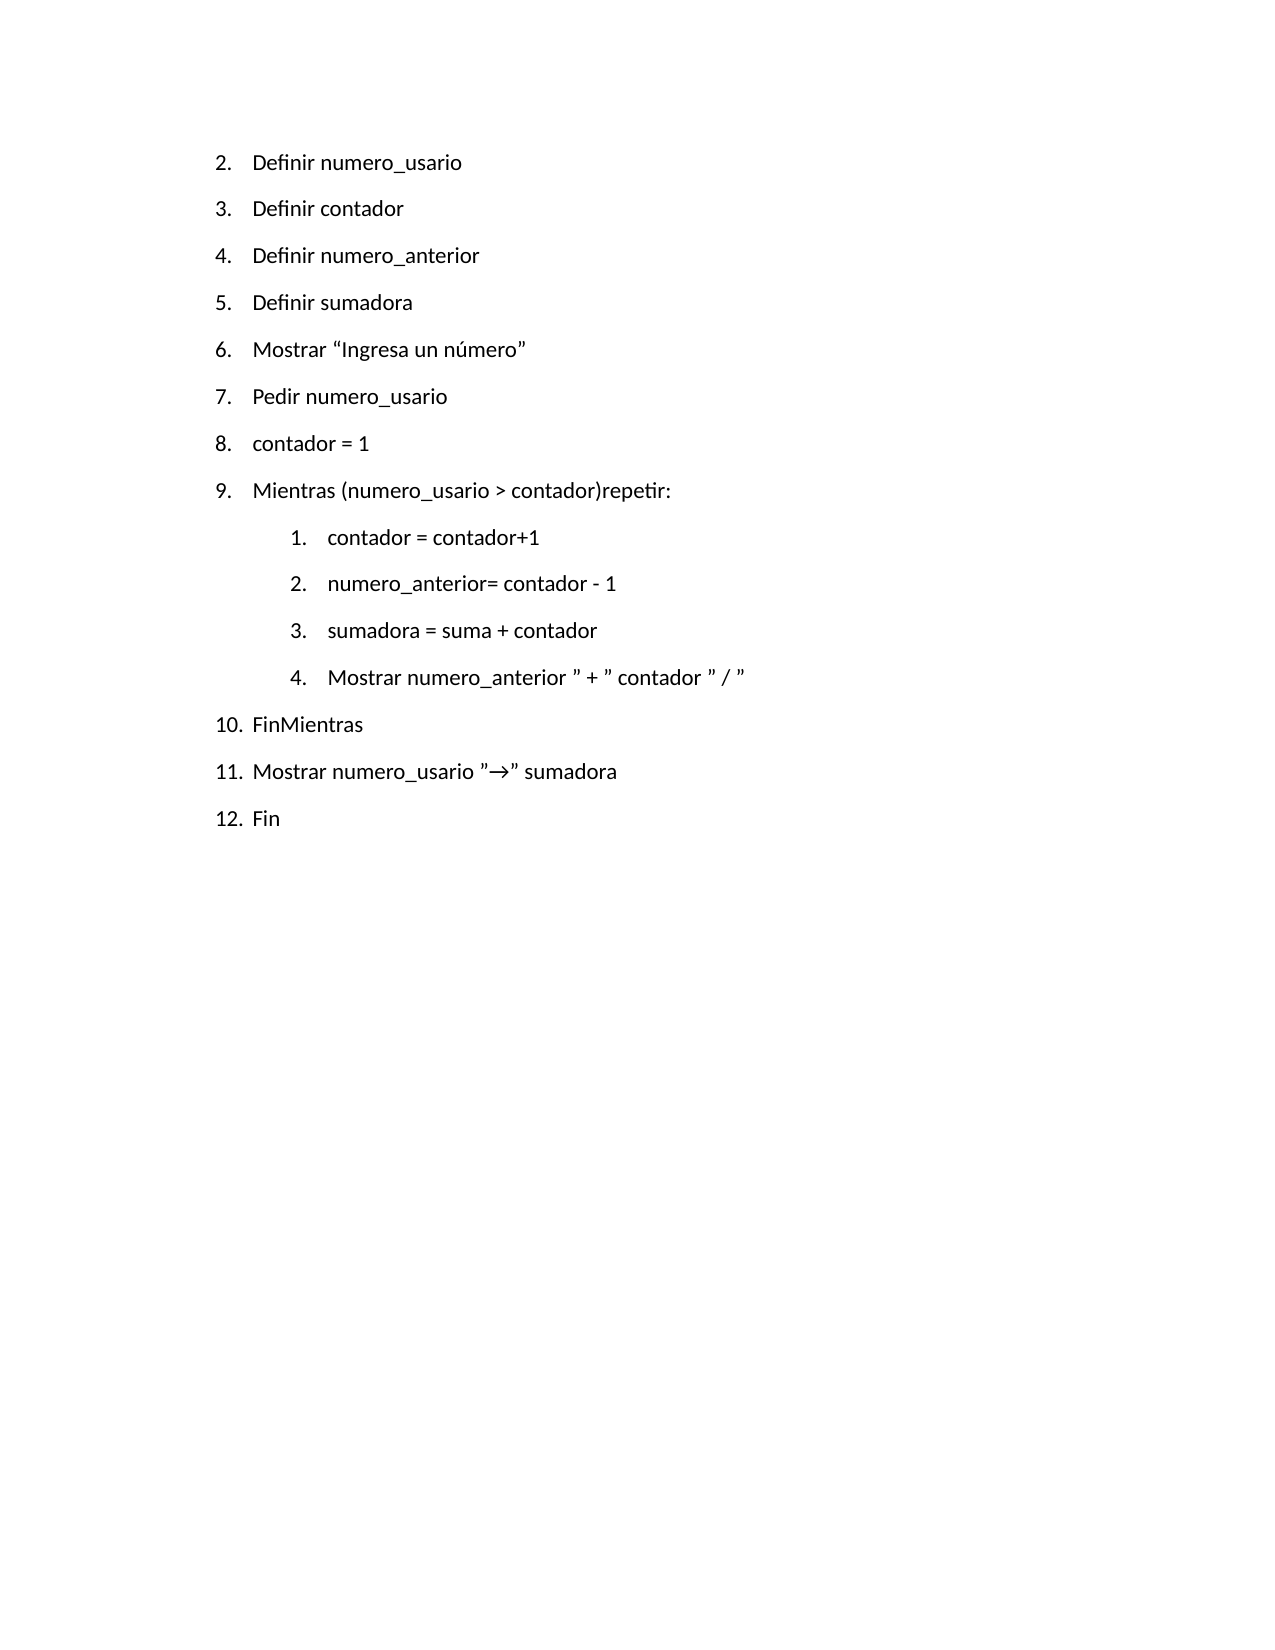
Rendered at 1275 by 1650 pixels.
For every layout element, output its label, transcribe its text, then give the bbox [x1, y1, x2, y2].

list Mostrar numero_anterior ” + ” contador ” / ” [290, 663, 1098, 691]
list contador = 1 [215, 429, 1098, 457]
list FinMientras [215, 710, 1098, 738]
list Definir numero_usario [215, 148, 1098, 176]
list Pedir numero_usario [215, 382, 1098, 410]
list numero_anterior= contador - 1 [290, 569, 1098, 597]
list Definir numero_anterior [215, 241, 1098, 269]
list contador = contador+1 [290, 523, 1098, 551]
list Mostrar numero_usario ”→” sumadora [215, 757, 1098, 785]
list Mostrar “Ingresa un número” [215, 335, 1098, 363]
list Mientras (numero_usario > contador)repetir: [215, 476, 1098, 504]
list Definir sumadora [215, 288, 1098, 316]
list Definir contador [215, 194, 1098, 222]
list sumadora = suma + contador [290, 616, 1098, 644]
list Fin [215, 804, 1098, 832]
